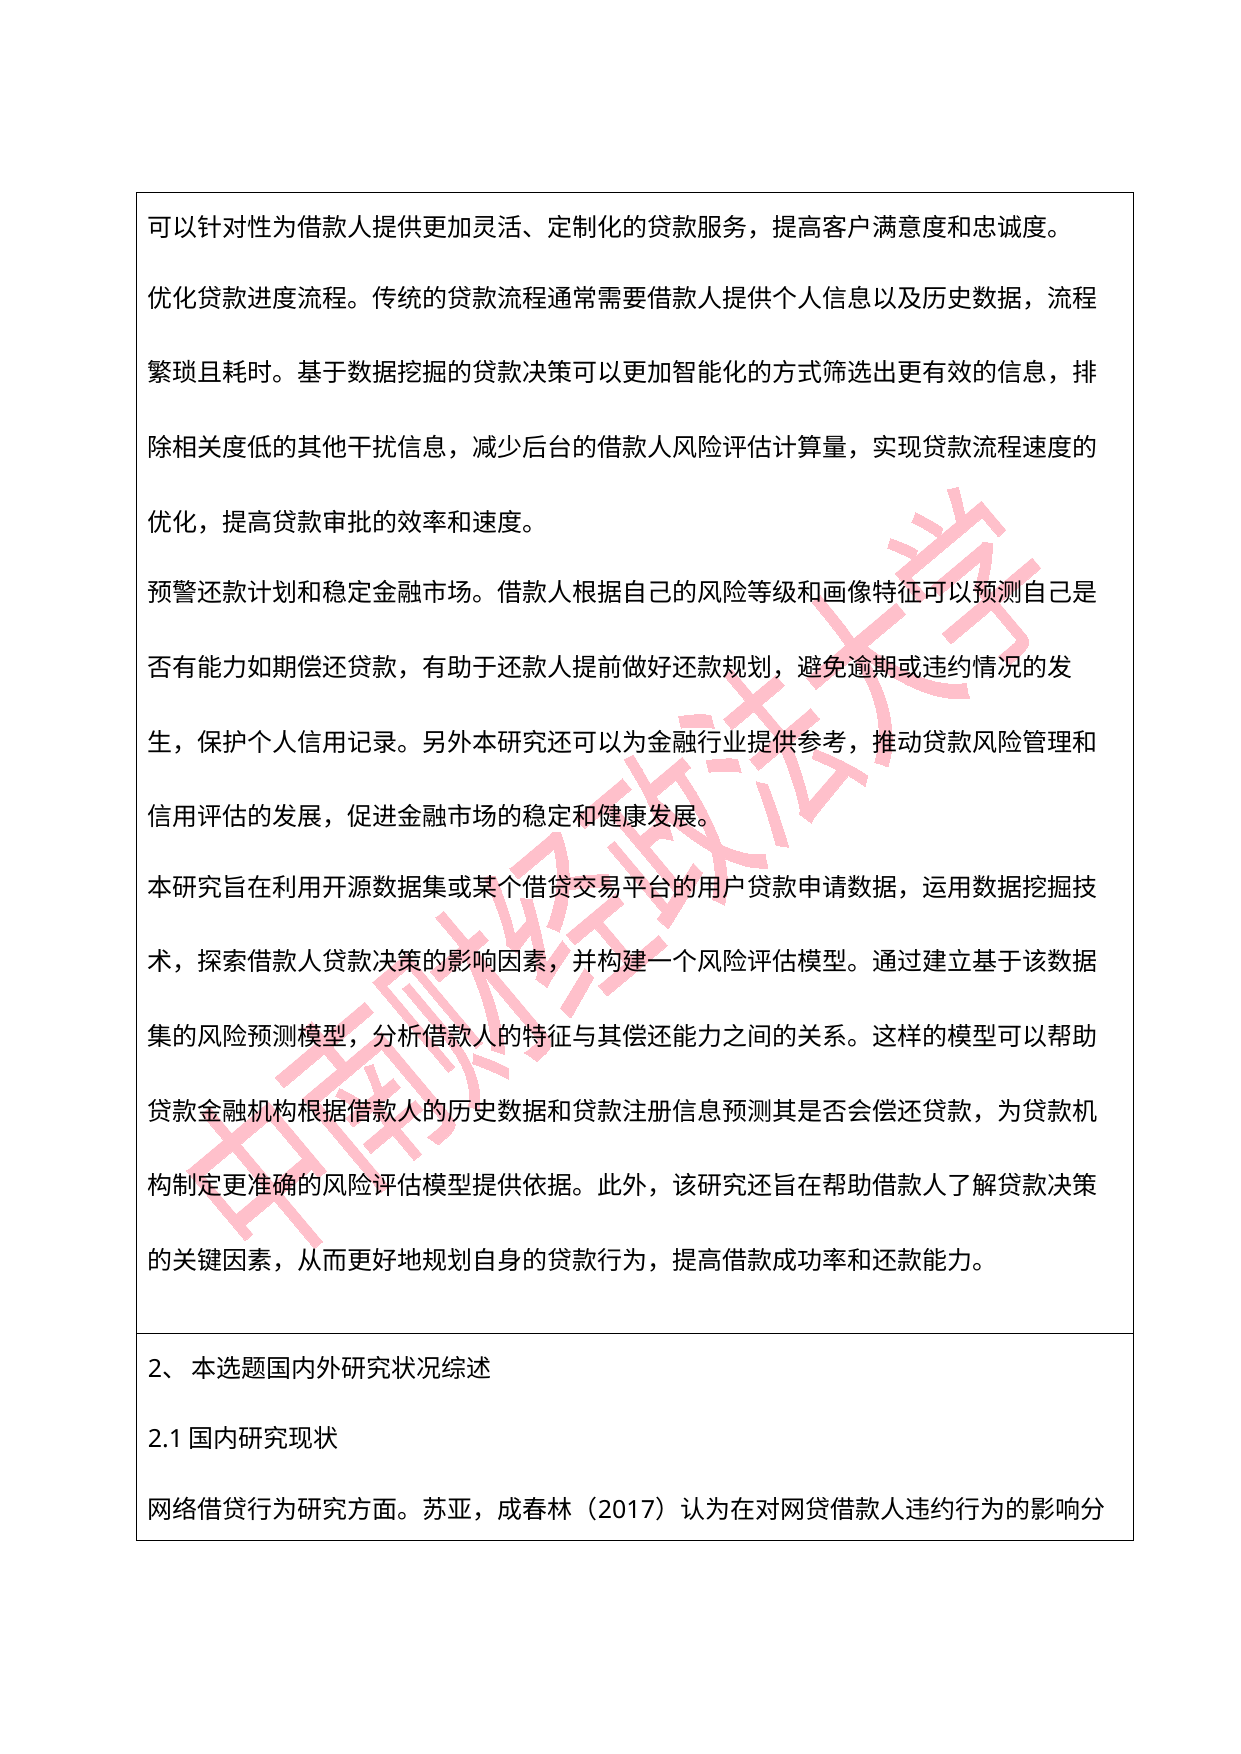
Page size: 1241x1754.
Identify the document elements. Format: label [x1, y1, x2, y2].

table_header [137, 193, 1133, 1333]
table_cell [137, 1334, 1133, 1540]
